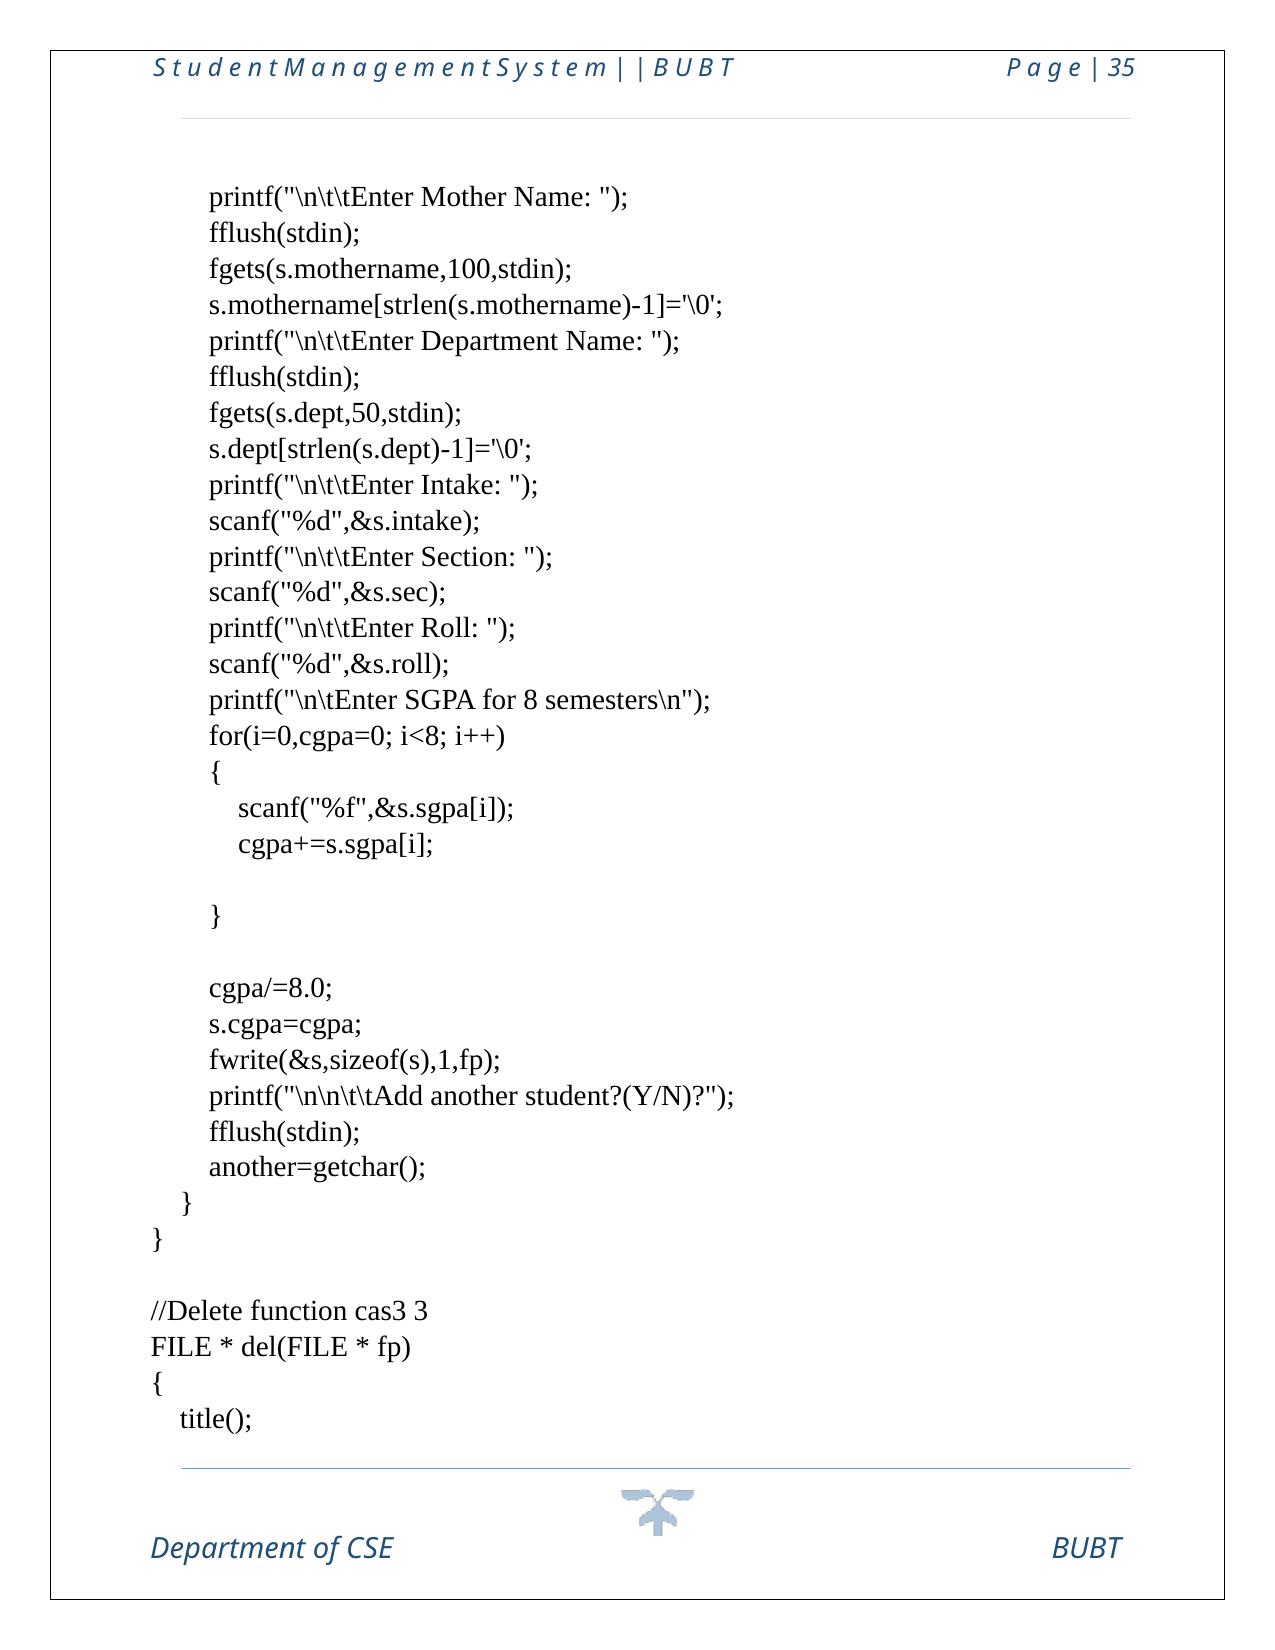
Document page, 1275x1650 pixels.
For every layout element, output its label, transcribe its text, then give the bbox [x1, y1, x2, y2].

text title(); [150, 1401, 1127, 1435]
text fgets(s.mothername,100,stdin); [150, 251, 1127, 285]
text scanf("%f",&s.sgpa[i]); [150, 790, 1127, 824]
text scanf("%d",&s.roll); [150, 646, 1127, 680]
text fwrite(&s,sizeof(s),1,fp); [150, 1042, 1127, 1075]
text printf("\n\t\tEnter Mother Name: "); [150, 179, 1127, 213]
text } [150, 1186, 1127, 1219]
text printf("\n\tEnter SGPA for 8 semesters\n"); [150, 682, 1127, 716]
text } [150, 898, 1127, 932]
text printf("\n\n\t\tAdd another student?(Y/N)?"); [150, 1078, 1127, 1111]
text fflush(stdin); [150, 1114, 1127, 1147]
text s.dept[strlen(s.dept)-1]='\0'; [150, 431, 1127, 464]
text for(i=0,cgpa=0; i<8; i++) [150, 718, 1127, 752]
text printf("\n\t\tEnter Section: "); [150, 539, 1127, 572]
text fflush(stdin); [150, 215, 1127, 249]
text printf("\n\t\tEnter Intake: "); [150, 467, 1127, 500]
text s.mothername[strlen(s.mothername)-1]='\0'; [150, 287, 1127, 321]
text scanf("%d",&s.intake); [150, 503, 1127, 536]
text another=getchar(); [150, 1149, 1127, 1183]
picture [621, 1489, 694, 1536]
text s.cgpa=cgpa; [150, 1006, 1127, 1039]
text { [150, 1365, 1127, 1399]
text { [150, 754, 1127, 788]
text printf("\n\t\tEnter Roll: "); [150, 611, 1127, 644]
text cgpa+=s.sgpa[i]; [150, 826, 1127, 860]
text printf("\n\t\tEnter Department Name: "); [150, 323, 1127, 357]
text cgpa/=8.0; [150, 970, 1127, 1003]
text //Delete function cas3 3 [150, 1293, 1127, 1327]
text } [150, 1221, 1127, 1255]
text FILE * del(FILE * fp) [150, 1329, 1127, 1363]
text scanf("%d",&s.sec); [150, 574, 1127, 608]
text fflush(stdin); [150, 359, 1127, 392]
text fgets(s.dept,50,stdin); [150, 395, 1127, 428]
